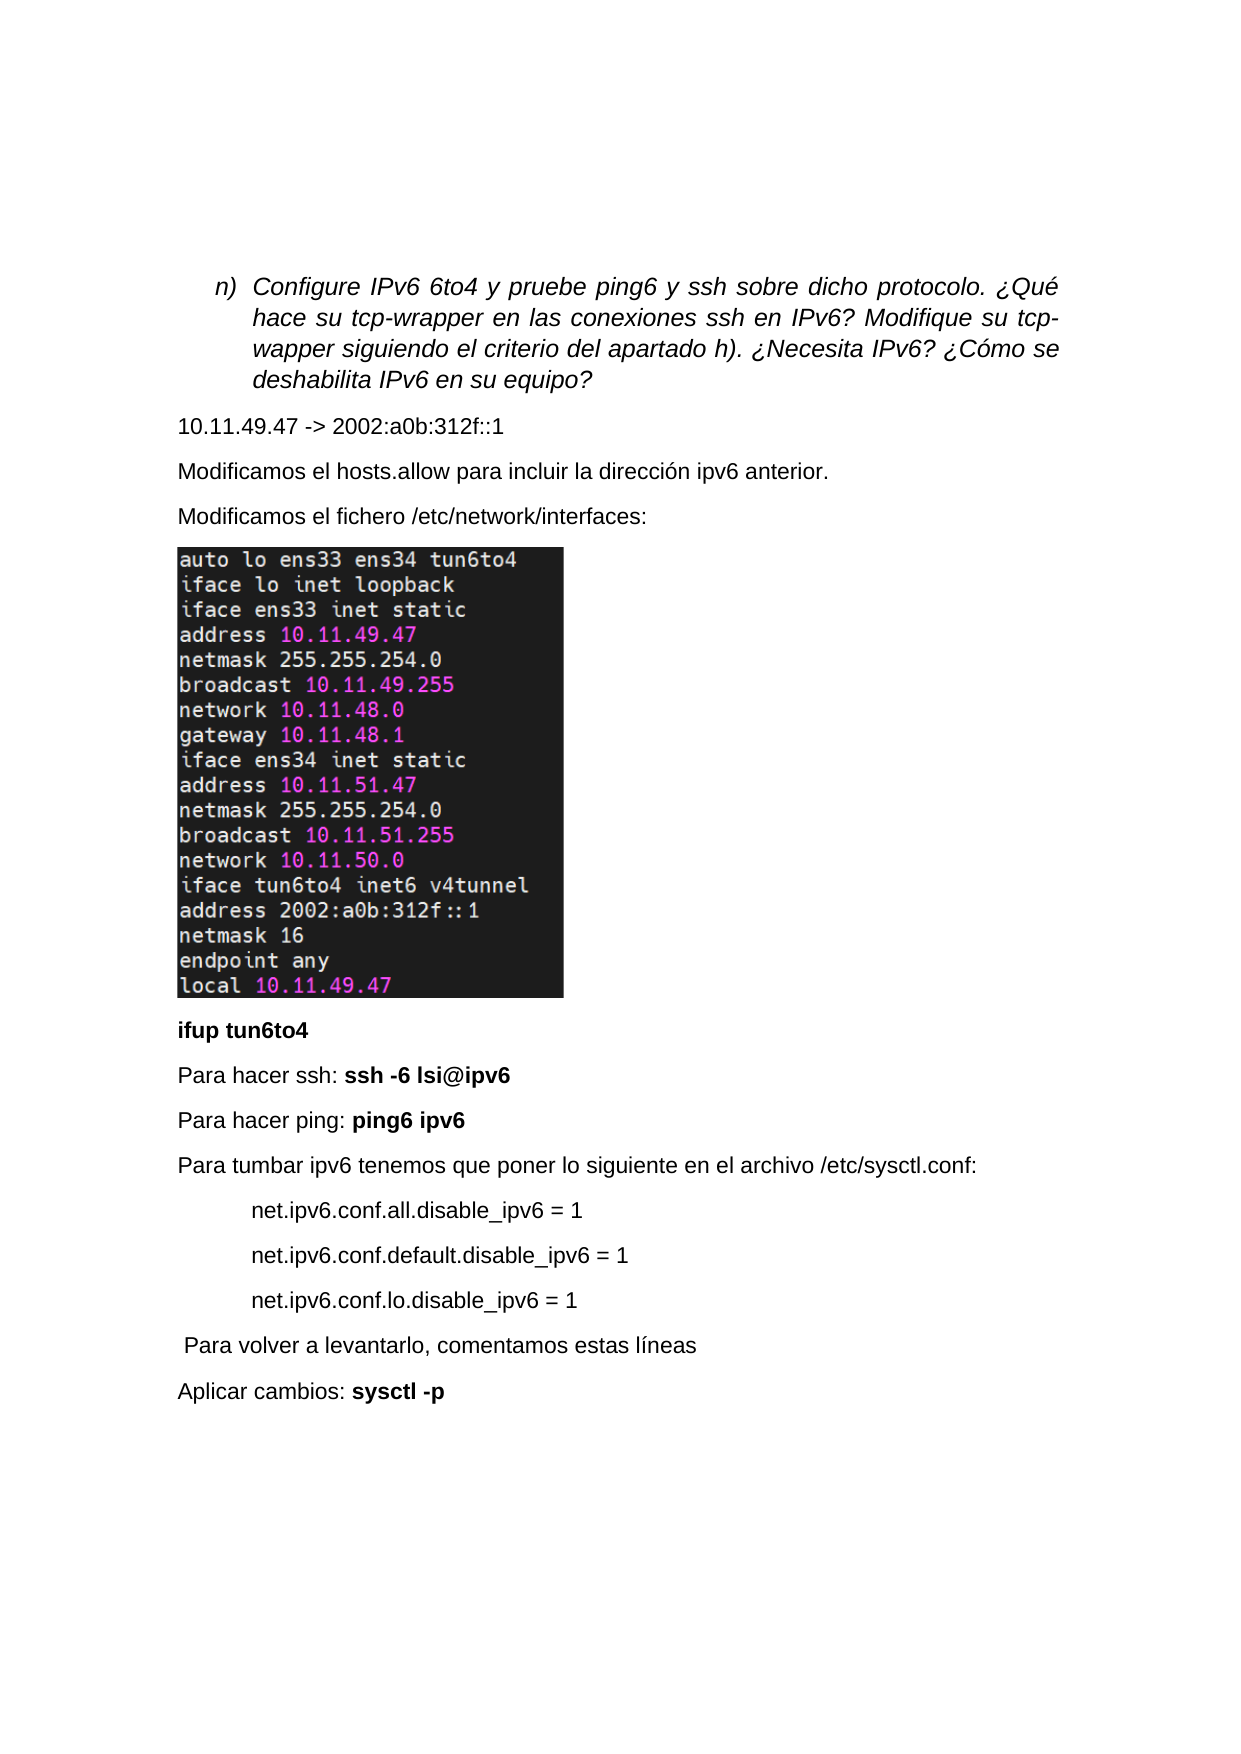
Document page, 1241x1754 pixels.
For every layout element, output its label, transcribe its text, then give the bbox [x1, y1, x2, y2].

text Modificamos el fichero /etc/network/interfaces: [177, 503, 1063, 529]
text Para volver a levantarlo, comentamos estas líneas [177, 1332, 1063, 1359]
text 10.11.49.47 -> 2002:a0b:312f::1 [177, 413, 1063, 439]
picture [177, 547, 564, 998]
text net.ipv6.conf.default.disable_ipv6 = 1 [177, 1242, 1063, 1269]
text Para hacer ping: ping6 ipv6 [177, 1107, 1063, 1133]
text net.ipv6.conf.all.disable_ipv6 = 1 [177, 1197, 1063, 1223]
text Modificamos el hosts.allow para incluir la dirección ipv6 anterior. [177, 458, 1063, 484]
text Aplicar cambios: sysctl -p [177, 1378, 1063, 1404]
list Configure IPv6 6to4 y pruebe ping6 y ssh sobre dicho protocolo. ¿Qué hace su tcp-wrapper en las conexiones ssh en IPv6? Modifique su tcp-wapper siguiendo el criterio del apartado h). ¿Necesita IPv6? ¿Cómo se deshabilita IPv6 en su equipo? [215, 272, 1063, 394]
text ifup tun6to4 [177, 1017, 1063, 1043]
text Para tumbar ipv6 tenemos que poner lo siguiente en el archivo /etc/sysctl.conf: [177, 1152, 1063, 1178]
text net.ipv6.conf.lo.disable_ipv6 = 1 [177, 1287, 1063, 1314]
text Para hacer ssh: ssh -6 lsi@ipv6 [177, 1062, 1063, 1088]
